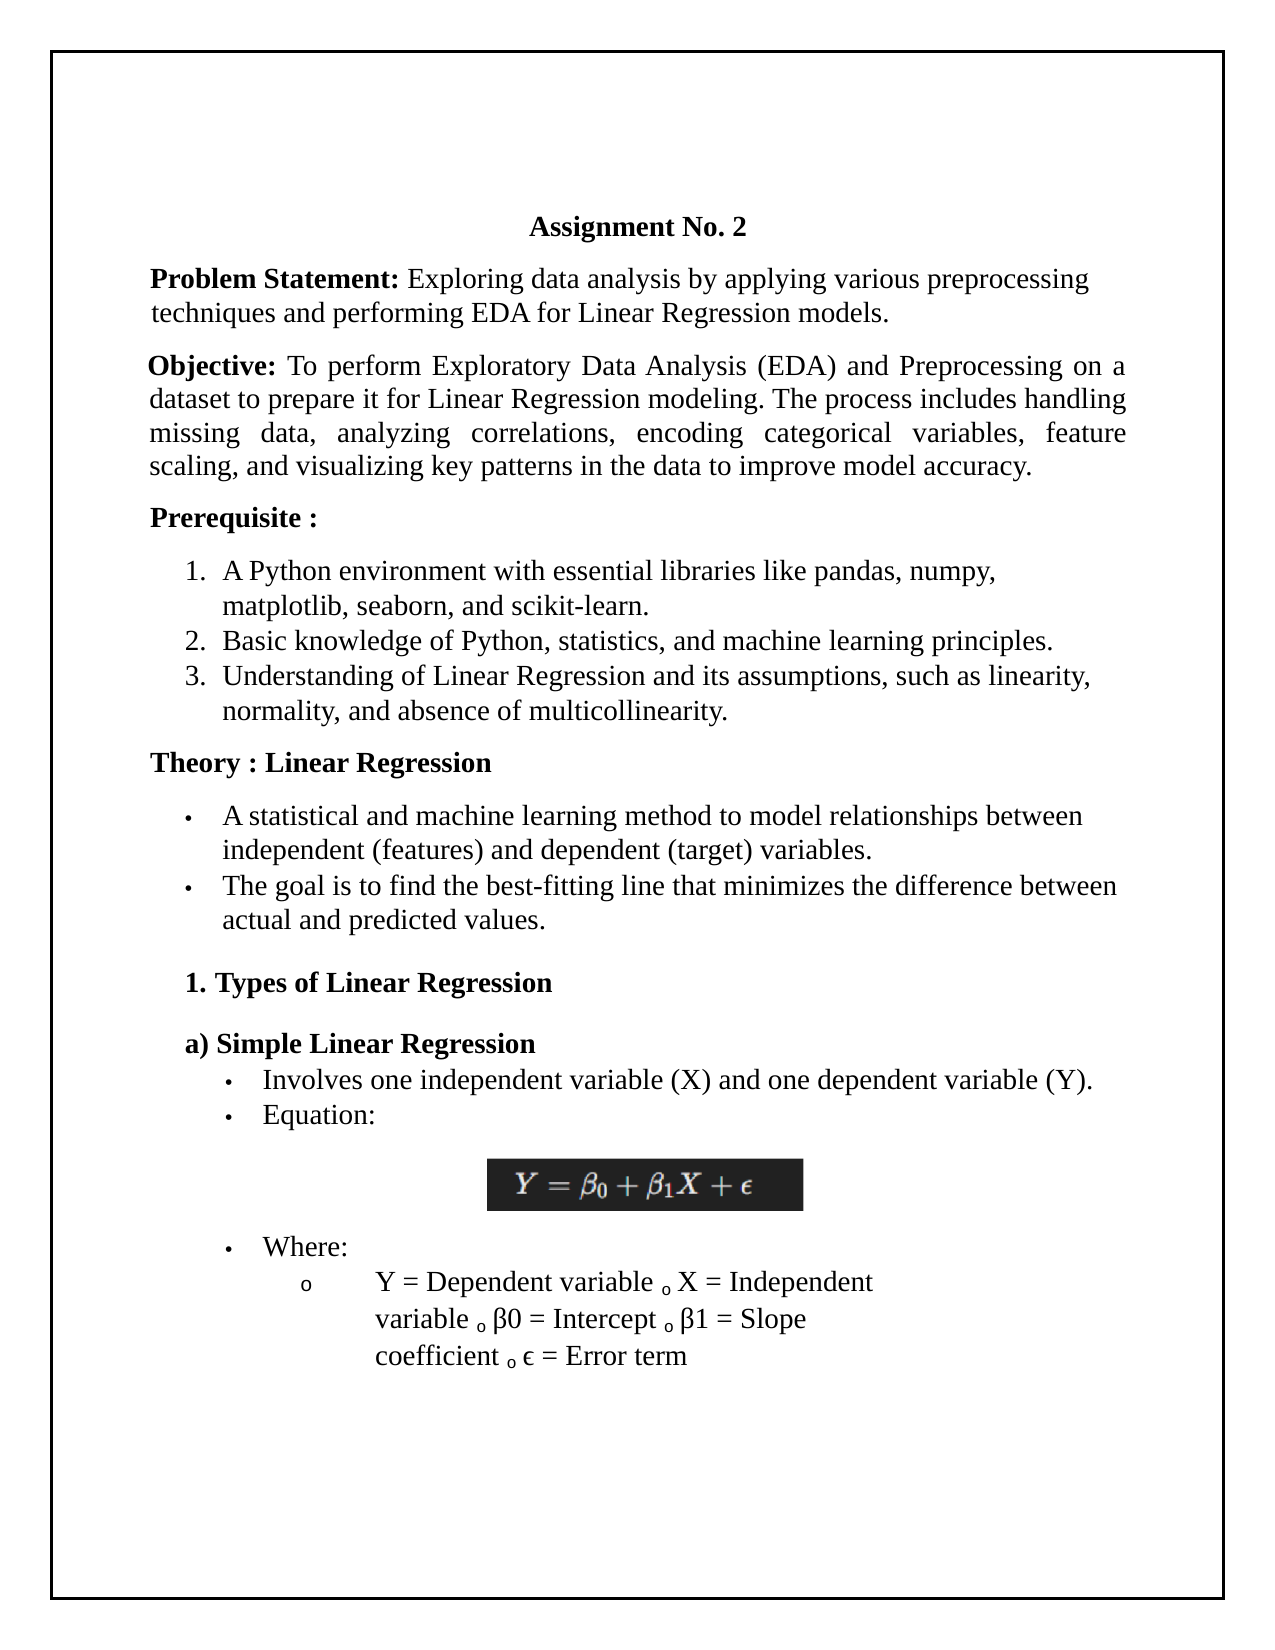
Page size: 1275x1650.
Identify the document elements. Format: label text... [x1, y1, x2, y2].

list Understanding of Linear Regression and its assumptions, such as linearity, normality, and absence of multicollinearity. [184, 658, 1126, 726]
text 1. Types of Linear Regression [184, 965, 1126, 999]
list Basic knowledge of Python, statistics, and machine learning principles. [184, 623, 1126, 656]
list Equation: [225, 1097, 1126, 1131]
list A Python environment with essential libraries like pandas, numpy, matplotlib, seaborn, and scikit-learn. [184, 553, 1126, 621]
list Where: [225, 1229, 1126, 1262]
text Theory : Linear Regression [150, 746, 528, 779]
list Y = Dependent variable o X = Independent variable o β0 = Intercept o β1 = Slope coefficient o ϵ = Error term [300, 1264, 885, 1374]
list The goal is to find the best-fitting line that minimizes the difference between actual and predicted values. [184, 868, 1126, 936]
text Objective: To perform Exploratory Data Analysis (EDA) and Preprocessing on a dataset to prepare it for Linear Regression modeling. The process includes handling missing data, analyzing correlations, encoding categorical variables, feature scaling, and visualizing key patterns in the data to improve model accuracy. [147, 348, 1127, 482]
list Involves one independent variable (X) and one dependent variable (Y). [225, 1062, 1126, 1096]
list A statistical and machine learning method to model relationships between independent (features) and dependent (target) variables. [184, 798, 1126, 866]
picture [487, 1158, 804, 1211]
text Prerequisite : [150, 501, 1126, 534]
text Assignment No. 2 [150, 209, 1126, 242]
text Problem Statement: Exploring data analysis by applying various preprocessing techniques and performing EDA for Linear Regression models. [150, 261, 1126, 329]
text a) Simple Linear Regression [184, 1026, 1126, 1060]
